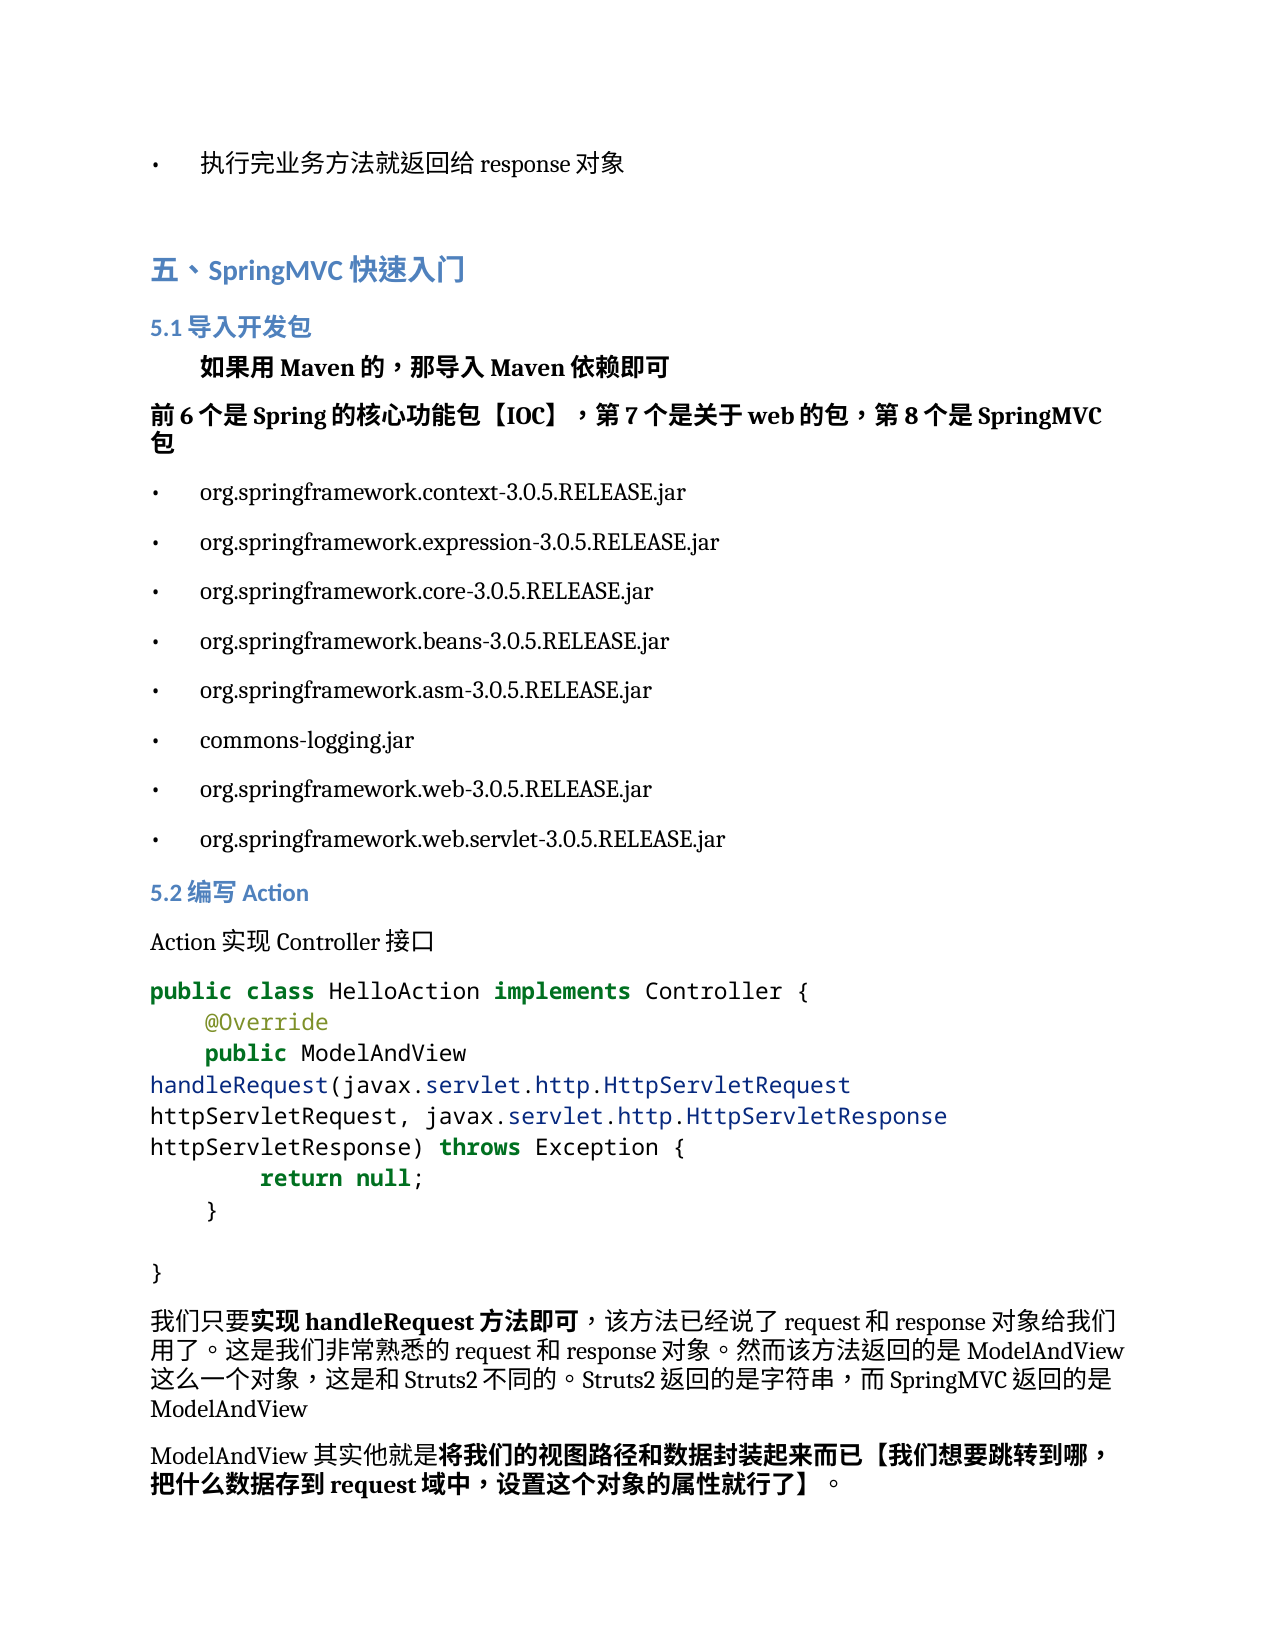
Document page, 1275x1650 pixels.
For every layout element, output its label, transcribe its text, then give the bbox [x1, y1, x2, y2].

text ModelAndView其实他就是将我们的视图路径和数据封装起来而已【我们想要跳转到哪，把什么数据存到request域中，设置这个对象的属性就行了】。 [150, 1442, 1125, 1499]
subtitle 五、SpringMVC快速入门 [150, 249, 1125, 289]
list org.springframework.expression-3.0.5.RELEASE.jar [150, 527, 1125, 556]
list org.springframework.context-3.0.5.RELEASE.jar [150, 478, 1125, 507]
list org.springframework.asm-3.0.5.RELEASE.jar [150, 676, 1125, 705]
text 我们只要实现handleRequest方法即可，该方法已经说了request和response对象给我们用了。这是我们非常熟悉的request和response对象。然而该方法返回的是ModelAndView这么一个对象，这是和Struts2不同的。Struts2返回的是字符串，而SpringMVC返回的是ModelAndView [150, 1308, 1125, 1423]
text 前6个是Spring的核心功能包【IOC】，第7个是关于web的包，第8个是SpringMVC包 [150, 402, 1125, 459]
text public class HelloAction implements Controller { @Override public ModelAndView handleRequest(javax.servlet.http.HttpServletRequest httpServletRequest, javax.servlet.http.HttpServletResponse httpServletResponse) throws Exception { return null; } } [150, 975, 1125, 1287]
list org.springframework.beans-3.0.5.RELEASE.jar [150, 627, 1125, 655]
list org.springframework.web.servlet-3.0.5.RELEASE.jar [150, 825, 1125, 854]
list 执行完业务方法就返回给response对象 [150, 150, 1125, 179]
text Action实现Controller接口 [150, 927, 1125, 956]
subtitle 5.2编写Action [150, 874, 1125, 909]
text 如果用Maven的，那导入Maven依赖即可 [200, 354, 1075, 383]
list org.springframework.core-3.0.5.RELEASE.jar [150, 577, 1125, 606]
subtitle 5.1导入开发包 [150, 310, 1125, 344]
list commons-logging.jar [150, 726, 1125, 754]
list org.springframework.web-3.0.5.RELEASE.jar [150, 775, 1125, 804]
